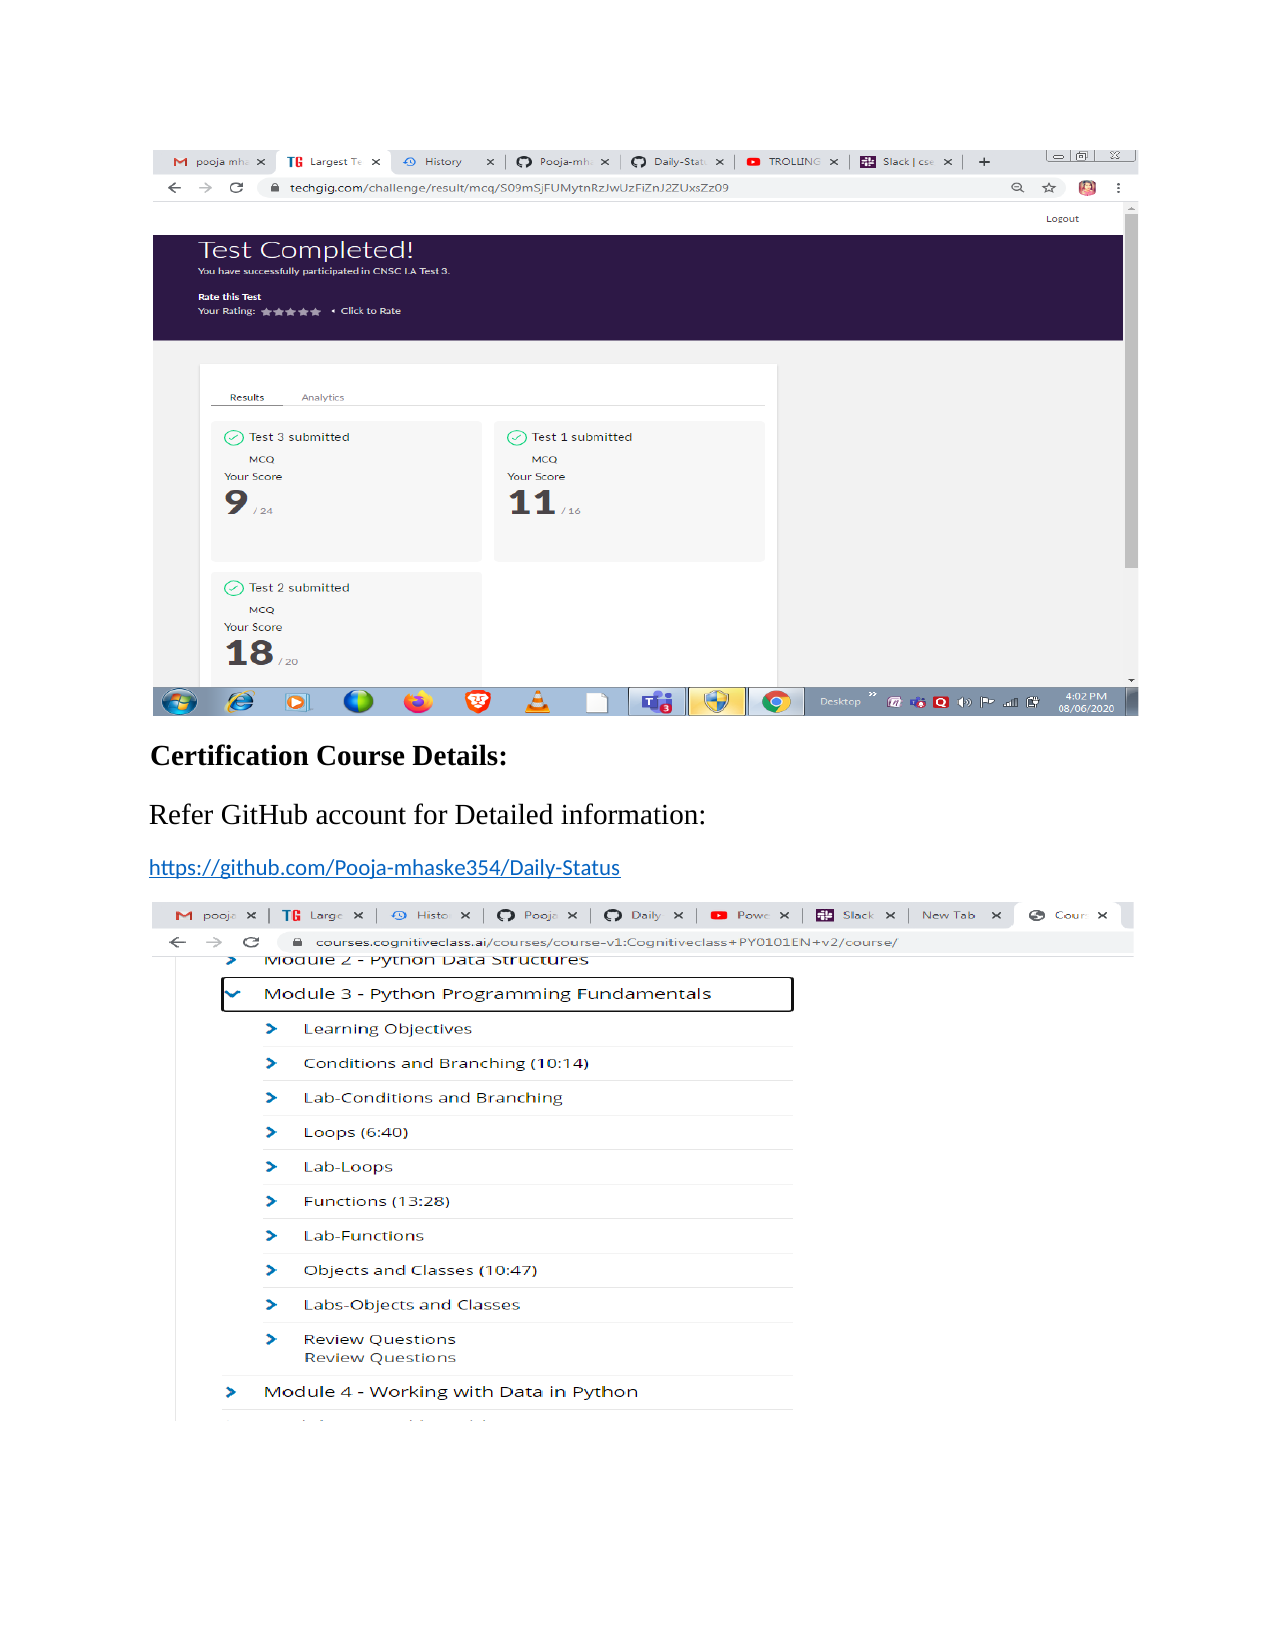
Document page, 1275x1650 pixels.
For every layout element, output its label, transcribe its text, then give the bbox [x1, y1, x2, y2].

text Certification Course Details: [150, 738, 1136, 772]
picture [153, 150, 1139, 716]
text Refer GitHub account for Detailed information: [148, 797, 1136, 831]
text https://github.com/Pooja-mhaske354/Daily-Status [148, 853, 1136, 881]
picture [148, 902, 1134, 1421]
